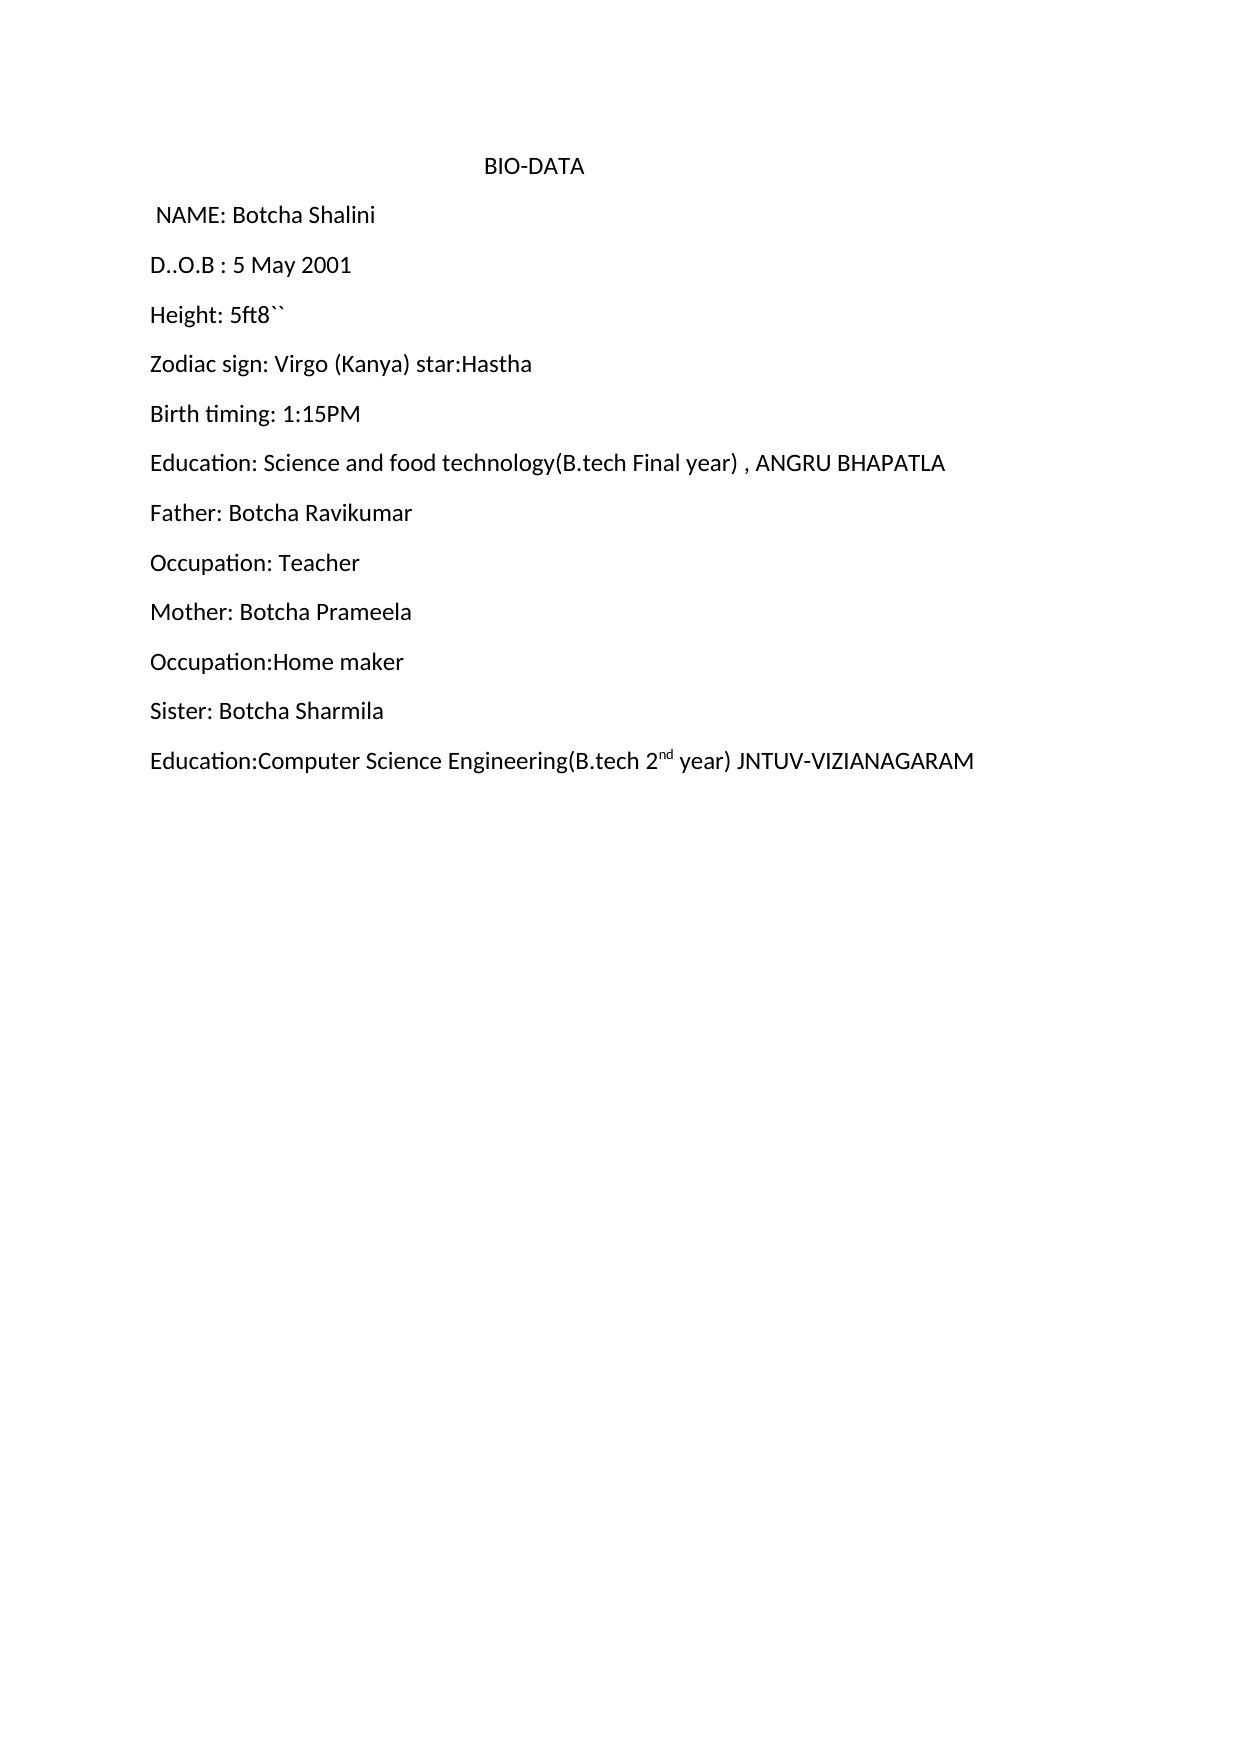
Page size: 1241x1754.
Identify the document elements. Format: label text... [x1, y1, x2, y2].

text Zodiac sign: Virgo (Kanya) star:Hastha [150, 348, 1090, 379]
text Birth timing: 1:15PM [150, 398, 1090, 428]
text Height: 5ft8`` [150, 299, 1090, 329]
text Father: Botcha Ravikumar [150, 497, 1090, 528]
text NAME: Botcha Shalini [150, 199, 1090, 230]
text Sister: Botcha Sharmila [150, 695, 1090, 726]
text Occupation: Teacher [150, 547, 1090, 577]
text BIO-DATA [150, 150, 1090, 181]
text Education:Computer Science Engineering(B.tech 2nd year) JNTUV-VIZIANAGARAM [150, 745, 1090, 776]
text Education: Science and food technology(B.tech Final year) , ANGRU BHAPATLA [150, 447, 1090, 478]
text D..O.B : 5 May 2001 [150, 249, 1090, 280]
text Occupation:Home maker [150, 646, 1090, 676]
text Mother: Botcha Prameela [150, 596, 1090, 627]
